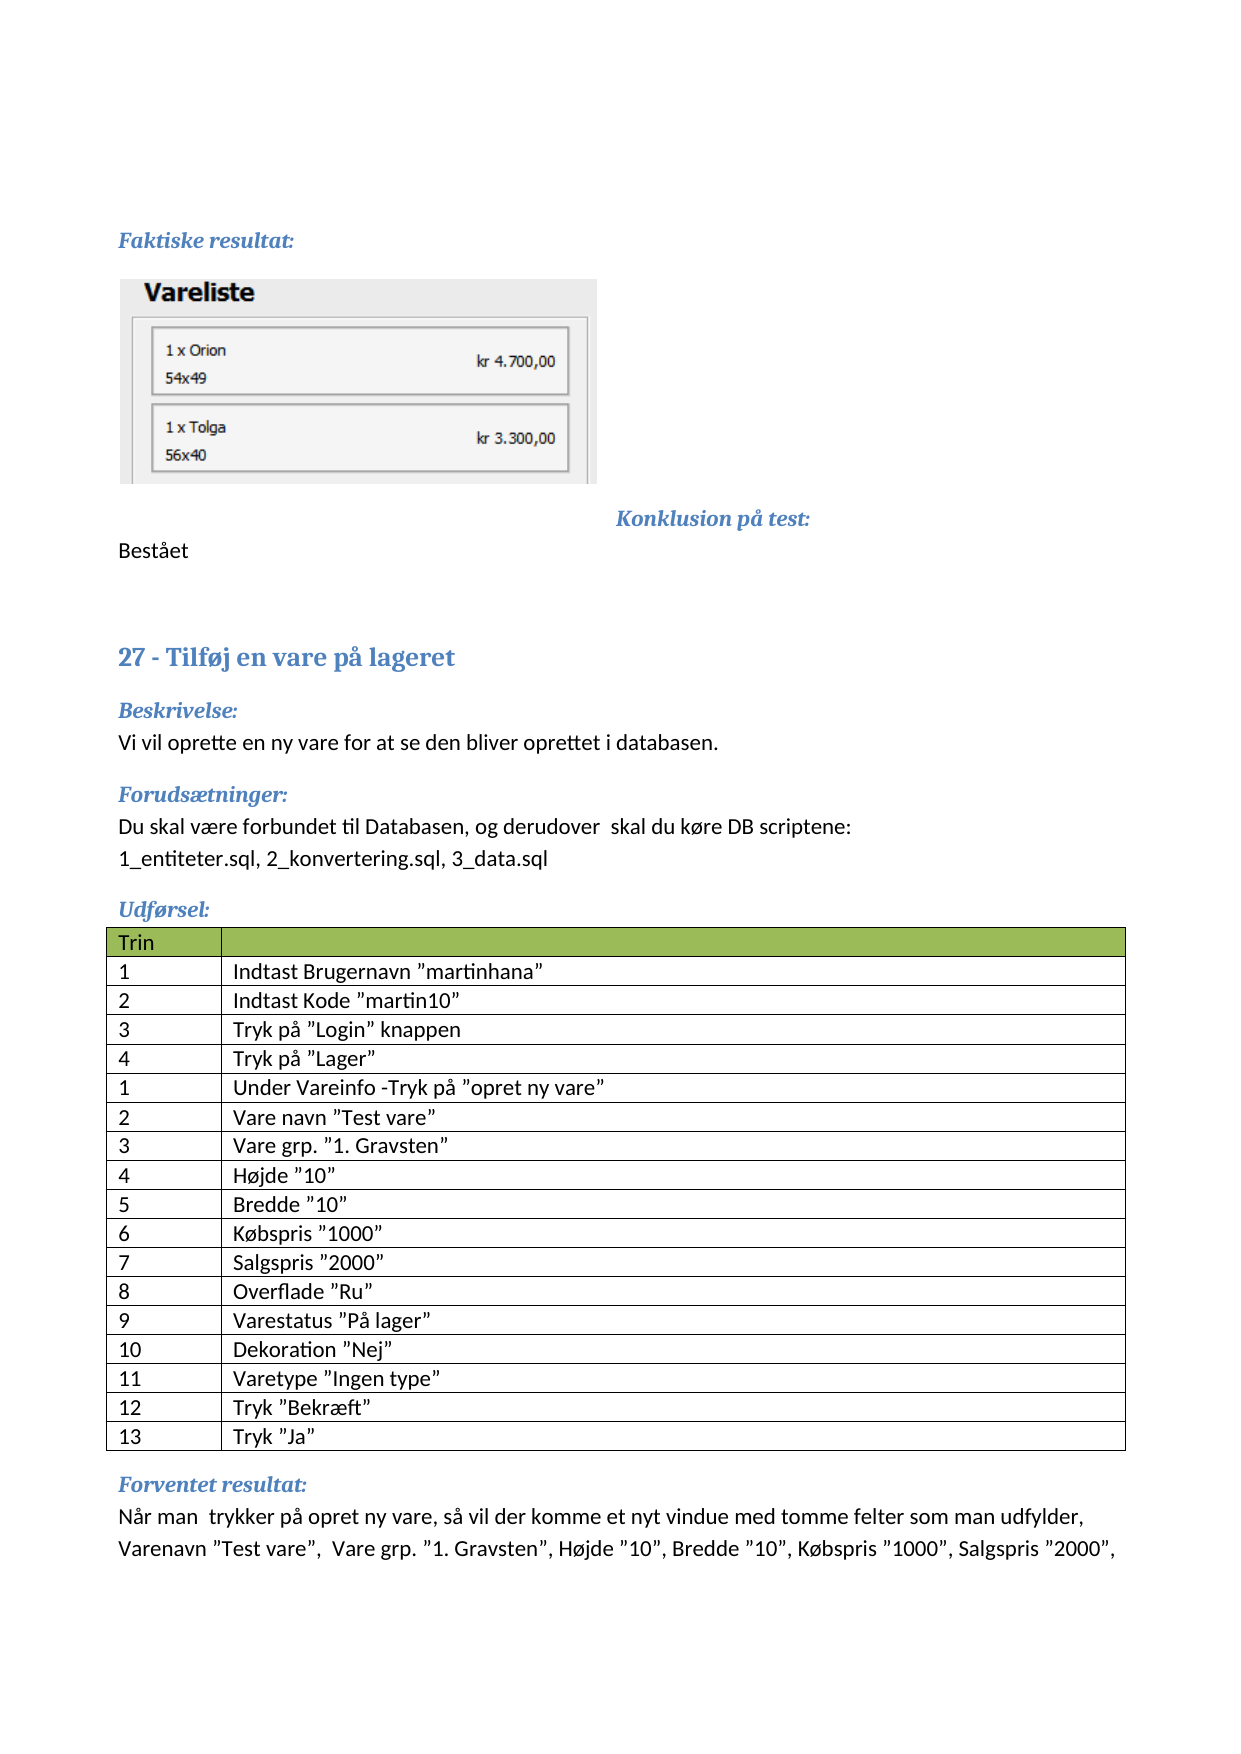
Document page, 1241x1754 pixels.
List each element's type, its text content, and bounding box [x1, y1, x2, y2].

subtitle Forudsætninger: [118, 782, 1122, 808]
table_cell Tryk på ”Lager” [222, 1045, 1125, 1072]
table_cell Under Vareinfo -Tryk på ”opret ny vare” [222, 1074, 1125, 1102]
table_cell 3 [107, 1015, 221, 1043]
table_cell Varestatus ”På lager” [222, 1306, 1125, 1334]
table_cell 2 [107, 1103, 221, 1131]
subtitle 27 - Tilføj en vare på lageret [118, 642, 1122, 673]
table_cell Bredde ”10” [222, 1190, 1125, 1218]
table_cell 3 [107, 1132, 221, 1160]
table_cell 12 [107, 1393, 221, 1421]
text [118, 1502, 1122, 1563]
table_cell Indtast Kode ”martin10” [222, 986, 1125, 1014]
table_cell 5 [107, 1190, 221, 1218]
table_cell Salgspris ”2000” [222, 1248, 1125, 1276]
table_cell Dekoration ”Nej” [222, 1335, 1125, 1363]
table_cell 9 [107, 1306, 221, 1334]
table_cell 8 [107, 1277, 221, 1305]
text Vi vil oprette en ny vare for at se den bliver oprettet i databasen. [118, 728, 1122, 757]
table_cell Tryk ”Ja” [222, 1422, 1125, 1450]
text Bestået [118, 536, 1122, 564]
table_cell Tryk ”Bekræft” [222, 1393, 1125, 1421]
table_cell Vare navn ”Test vare” [222, 1103, 1125, 1131]
table_header [222, 928, 1125, 956]
table_cell 2 [107, 986, 221, 1014]
text Du skal være forbundet til Databasen, og derudover skal du køre DB scriptene: 1_entiteter.sql, 2_konvertering.sql, 3_data.sql [118, 812, 1122, 872]
table_cell 10 [107, 1335, 221, 1363]
table_cell 4 [107, 1161, 221, 1189]
subtitle Konklusion på test: [118, 506, 1122, 532]
table_cell Højde ”10” [222, 1161, 1125, 1189]
table_cell 1 [107, 957, 221, 985]
subtitle Forventet resultat: [118, 1472, 1122, 1498]
table_cell Tryk på ”Login” knappen [222, 1015, 1125, 1043]
table_cell 13 [107, 1422, 221, 1450]
table_cell Vare grp. ”1. Gravsten” [222, 1132, 1125, 1160]
subtitle Udførsel: [118, 897, 1122, 923]
subtitle Beskrivelse: [118, 698, 1122, 725]
table_cell 6 [107, 1219, 221, 1247]
table_cell Varetype ”Ingen type” [222, 1364, 1125, 1392]
table_cell 1 [107, 1074, 221, 1102]
table_cell 11 [107, 1364, 221, 1392]
table_header Trin [107, 928, 221, 956]
table_cell 4 [107, 1045, 221, 1072]
table_cell Overflade ”Ru” [222, 1277, 1125, 1305]
picture [118, 279, 596, 483]
table_cell Købspris ”1000” [222, 1219, 1125, 1247]
table_cell Indtast Brugernavn ”martinhana” [222, 957, 1125, 985]
table_cell 7 [107, 1248, 221, 1276]
subtitle Faktiske resultat: [118, 228, 1122, 254]
